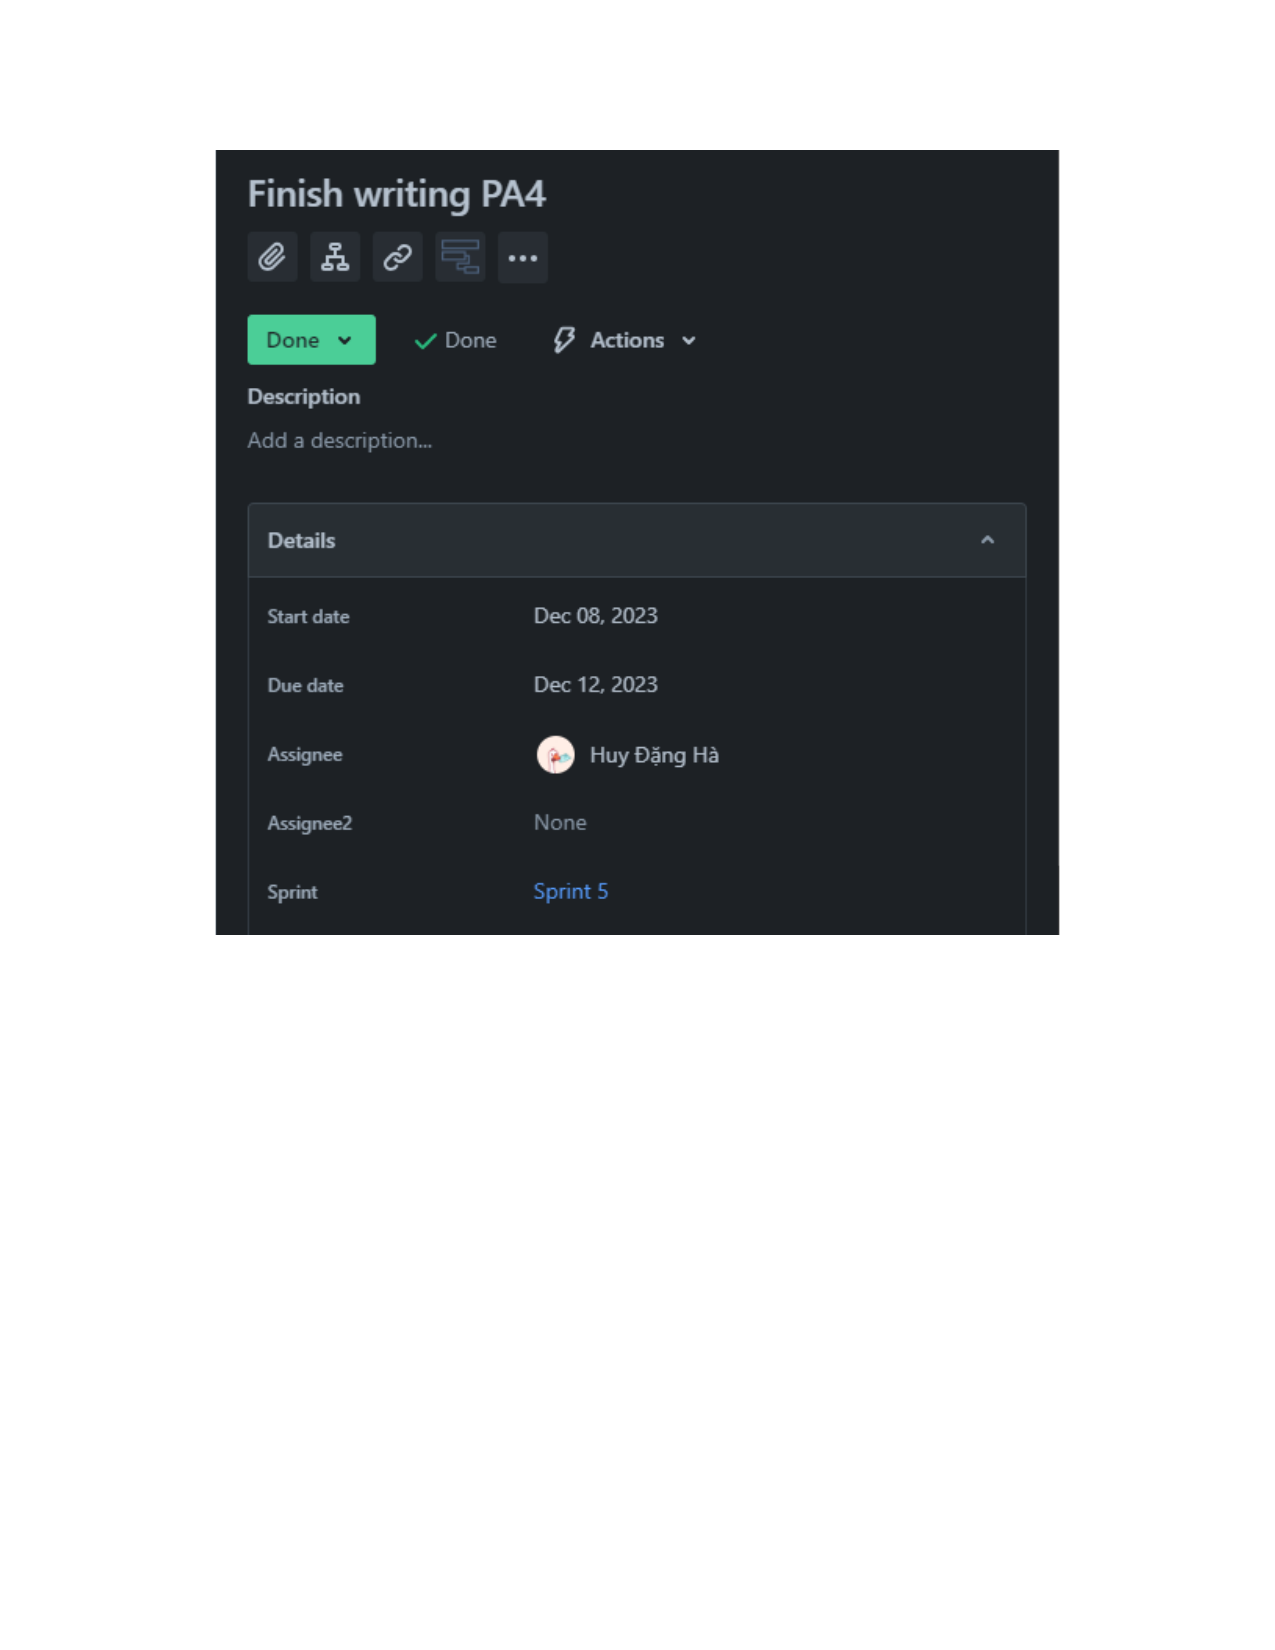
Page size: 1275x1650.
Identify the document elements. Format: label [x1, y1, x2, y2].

picture [215, 150, 1060, 935]
